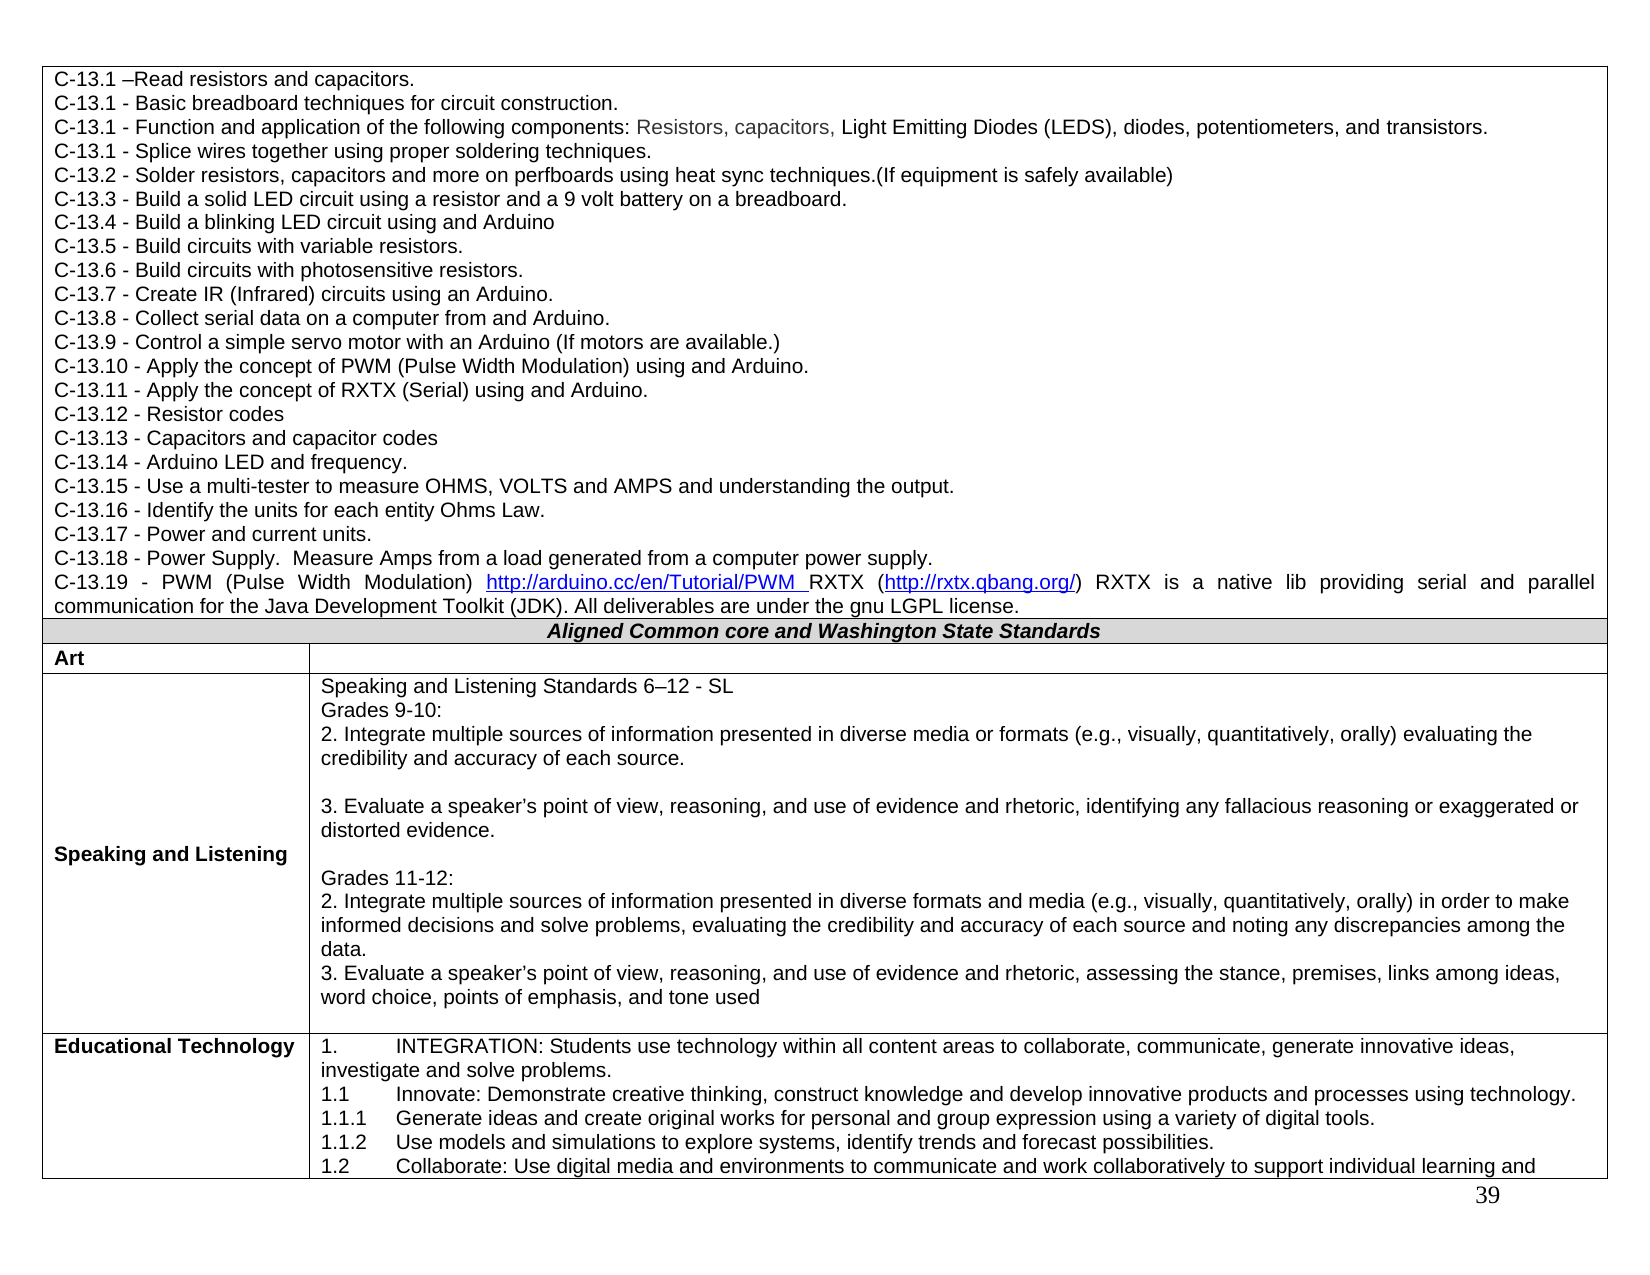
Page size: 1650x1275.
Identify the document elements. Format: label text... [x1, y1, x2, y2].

table_cell Art [43, 644, 309, 673]
table_cell Aligned Common core and Washington State Standards [43, 619, 1607, 643]
table_cell Speaking and Listening [43, 674, 309, 1033]
table_cell Speaking and Listening Standards 6–12 - SL Grades 9-10: 2. Integrate multiple sources of information presented in diverse media or formats (e.g., visually, quantitatively, orally) evaluating the credibility and accuracy of each source. 3. Evaluate a speaker’s point of view, reasoning, and use of evidence and rhetoric, identifying any fallacious reasoning or exaggerated or distorted evidence. Grades 11-12: 2. Integrate multiple sources of information presented in diverse formats and media (e.g., visually, quantitatively, orally) in order to make informed decisions and solve problems, evaluating the credibility and accuracy of each source and noting any discrepancies among the data. 3. Evaluate a speaker’s point of view, reasoning, and use of evidence and rhetoric, assessing the stance, premises, links among ideas, word choice, points of emphasis, and tone used [310, 674, 1607, 1033]
table_cell [310, 644, 1607, 673]
table_cell C-13.1 –Read resistors and capacitors. C-13.1 - Basic breadboard techniques for circuit construction. C-13.1 - Function and application of the following components: Resistors, capacitors, Light Emitting Diodes (LEDS), diodes, potentiometers, and transistors. C-13.1 - Splice wires together using proper soldering techniques. C-13.2 - Solder resistors, capacitors and more on perfboards using heat sync techniques.(If equipment is safely available) C-13.3 - Build a solid LED circuit using a resistor and a 9 volt battery on a breadboard. C-13.4 - Build a blinking LED circuit using and Arduino C-13.5 - Build circuits with variable resistors. C-13.6 - Build circuits with photosensitive resistors. C-13.7 - Create IR (Infrared) circuits using an Arduino. C-13.8 - Collect serial data on a computer from and Arduino. C-13.9 - Control a simple servo motor with an Arduino (If motors are available.) C-13.10 - Apply the concept of PWM (Pulse Width Modulation) using and Arduino. C-13.11 - Apply the concept of RXTX (Serial) using and Arduino. C-13.12 - Resistor codes C-13.13 - Capacitors and capacitor codes C-13.14 - Arduino LED and frequency. C-13.15 - Use a multi-tester to measure OHMS, VOLTS and AMPS and understanding the output. C-13.16 - Identify the units for each entity Ohms Law. C-13.17 - Power and current units. C-13.18 - Power Supply. Measure Amps from a load generated from a computer power supply. C-13.19 - PWM (Pulse Width Modulation) http://arduino.cc/en/Tutorial/PWM RXTX (http://rxtx.qbang.org/) RXTX is a native lib providing serial and parallel communication for the Java Development Toolkit (JDK). All deliverables are under the gnu LGPL license. [43, 67, 1607, 618]
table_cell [43, 1034, 309, 1178]
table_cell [310, 1034, 1607, 1178]
